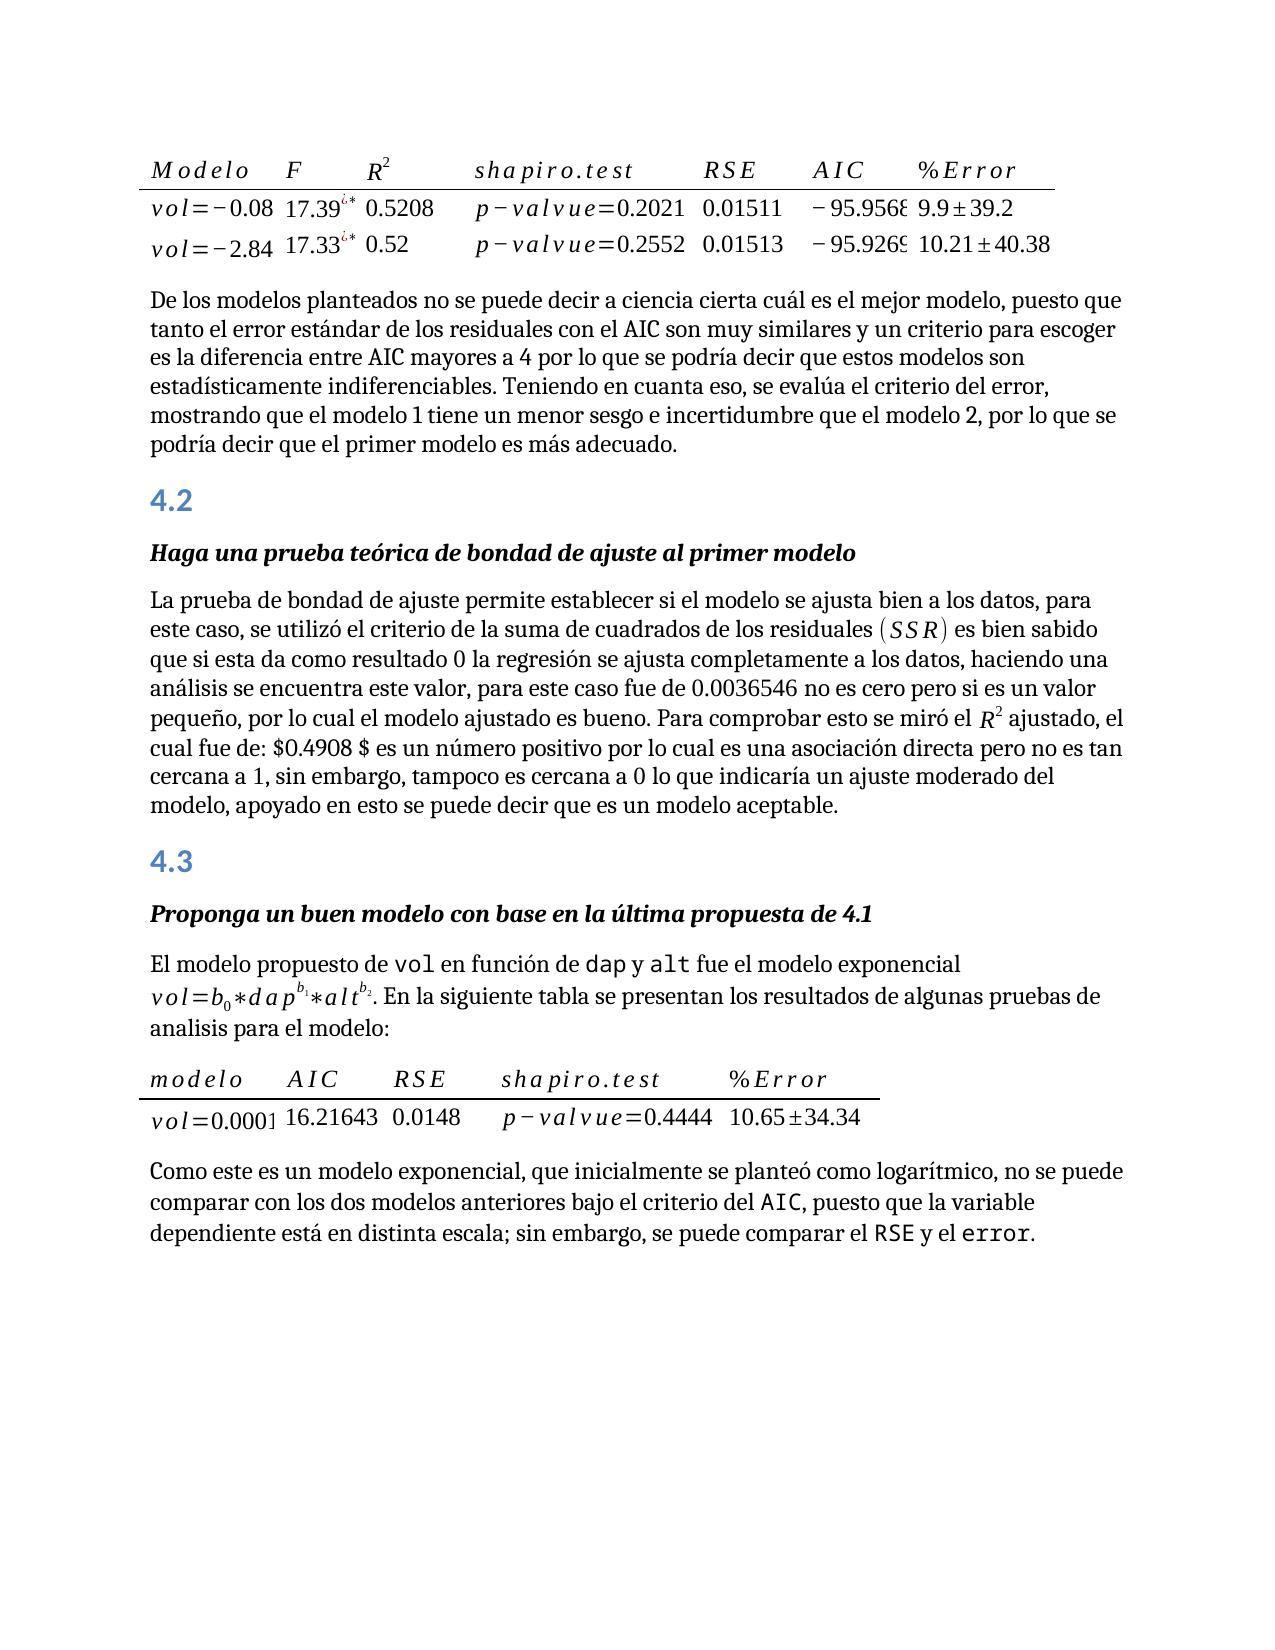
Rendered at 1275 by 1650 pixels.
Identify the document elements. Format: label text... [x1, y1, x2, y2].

text Haga una prueba teórica de bondad de ajuste al primer modelo [150, 538, 1125, 567]
table_header [381, 1062, 489, 1098]
table_cell [462, 190, 691, 227]
text El modelo propuesto de vol en función de dap y alt fue el modelo exponencial . En la siguiente tabla se presentan los resultados de algunas pruebas de analisis para el modelo: [150, 947, 1125, 1043]
table_cell [907, 227, 1055, 267]
table_header [354, 150, 462, 189]
table_header [489, 1062, 718, 1098]
table_cell [139, 227, 273, 267]
subtitle 4.3 [150, 841, 1125, 881]
table_cell [489, 1100, 718, 1138]
table_cell [907, 190, 1055, 227]
table_cell [691, 227, 799, 267]
table_header [274, 150, 354, 189]
table_cell [462, 227, 691, 267]
table_cell [381, 1100, 489, 1138]
table_cell [274, 190, 354, 227]
table_header [139, 150, 273, 189]
table_header [462, 150, 691, 189]
table_cell [354, 227, 462, 267]
text Como este es un modelo exponencial, que inicialmente se planteó como logarítmico, no se puede comparar con los dos modelos anteriores bajo el criterio del AIC, puesto que la variable dependiente está en distinta escala; sin embargo, se puede comparar el RSE y el error. [150, 1157, 1125, 1248]
text La prueba de bondad de ajuste permite establecer si el modelo se ajusta bien a los datos, para este caso, se utilizó el criterio de la suma de cuadrados de los residuales es bien sabido que si esta da como resultado la regresión se ajusta completamente a los datos, haciendo una análisis se encuentra este valor, para este caso fue de no es cero pero si es un valor pequeño, por lo cual el modelo ajustado es bueno. Para comprobar esto se miró el ajustado, el cual fue de: $0.4908 $ es un número positivo por lo cual es una asociación directa pero no es tan cercana a , sin embargo, tampoco es cercana a lo que indicaría un ajuste moderado del modelo, apoyado en esto se puede decir que es un modelo aceptable. [150, 586, 1125, 820]
table_header [718, 1062, 880, 1098]
table_cell [354, 190, 462, 227]
table_header [274, 1062, 381, 1098]
table_cell [691, 190, 799, 227]
table_header [691, 150, 799, 189]
table_cell [799, 227, 907, 267]
subtitle 4.2 [150, 479, 1125, 520]
table_cell [799, 190, 907, 227]
table_cell [274, 227, 354, 267]
table_header [799, 150, 907, 189]
table_cell [718, 1100, 880, 1138]
table_cell [274, 1100, 381, 1138]
table_header [907, 150, 1055, 189]
text Proponga un buen modelo con base en la última propuesta de 4.1 [150, 900, 1125, 929]
table_header [139, 1062, 273, 1098]
table_cell [139, 1100, 273, 1138]
text De los modelos planteados no se puede decir a ciencia cierta cuál es el mejor modelo, puesto que tanto el error estándar de los residuales con el AIC son muy similares y un criterio para escoger es la diferencia entre AIC mayores a 4 por lo que se podría decir que estos modelos son estadísticamente indiferenciables. Teniendo en cuanta eso, se evalúa el criterio del error, mostrando que el modelo 1 tiene un menor sesgo e incertidumbre que el modelo 2, por lo que se podría decir que el primer modelo es más adecuado. [150, 286, 1125, 458]
table_cell [139, 190, 273, 227]
